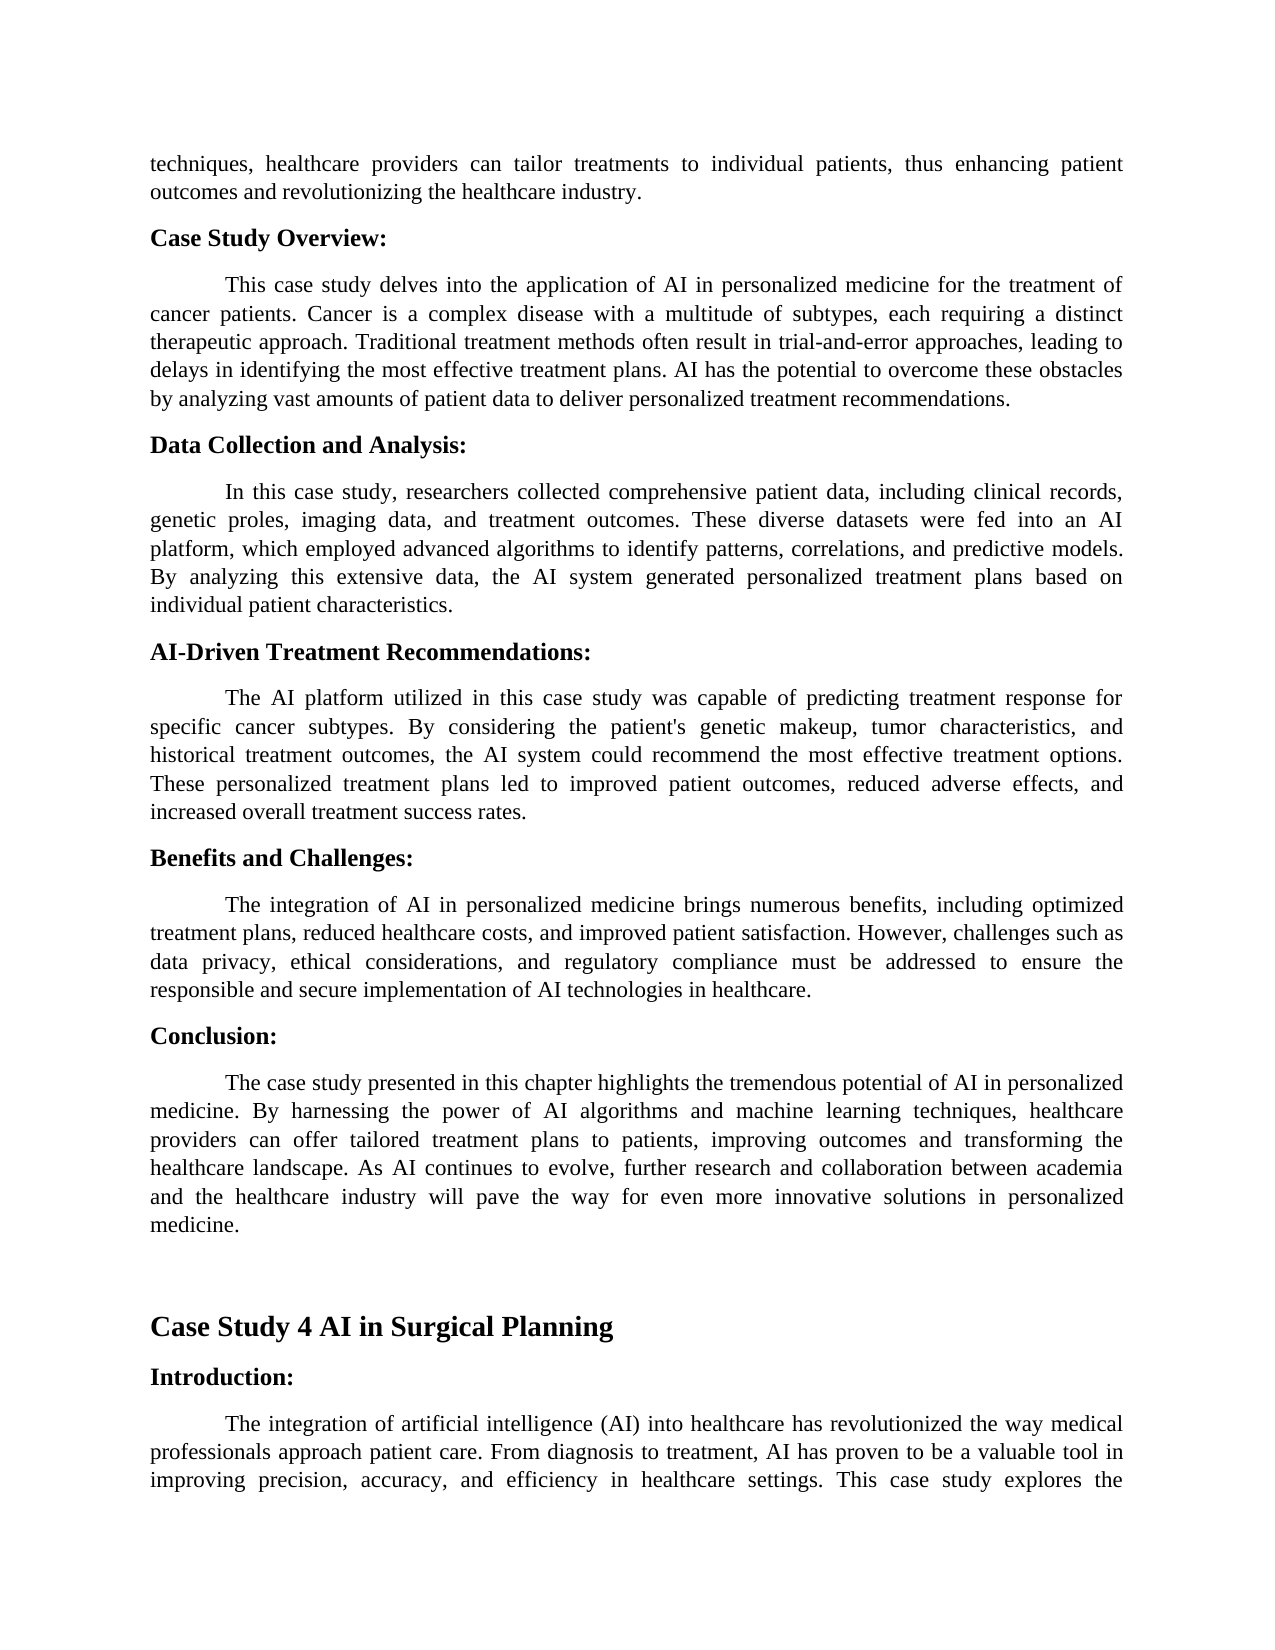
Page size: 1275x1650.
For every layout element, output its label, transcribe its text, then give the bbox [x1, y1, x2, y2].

text Conclusion: [150, 1021, 1125, 1050]
text The integration of AI in personalized medicine brings numerous benefits, including optimized treatment plans, reduced healthcare costs, and improved patient satisfaction. However, challenges such as data privacy, ethical considerations, and regulatory compliance must be addressed to ensure the responsible and secure implementation of AI technologies in healthcare. [150, 891, 1125, 1003]
text Case Study 4 AI in Surgical Planning [150, 1309, 1125, 1343]
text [150, 1410, 1125, 1493]
text This case study delves into the application of AI in personalized medicine for the treatment of cancer patients. Cancer is a complex disease with a multitude of subtypes, each requiring a distinct therapeutic approach. Traditional treatment methods often result in trial-and-error approaches, leading to delays in identifying the most effective treatment plans. AI has the potential to overcome these obstacles by analyzing vast amounts of patient data to deliver personalized treatment recommendations. [150, 271, 1125, 411]
text Introduction: [150, 1362, 1125, 1391]
text Benefits and Challenges: [150, 843, 1125, 872]
text The AI platform utilized in this case study was capable of predicting treatment response for specific cancer subtypes. By considering the patient's genetic makeup, tumor characteristics, and historical treatment outcomes, the AI system could recommend the most effective treatment options. These personalized treatment plans led to improved patient outcomes, reduced adverse effects, and increased overall treatment success rates. [150, 684, 1125, 824]
text AI-Driven Treatment Recommendations: [150, 637, 1125, 665]
text Data Collection and Analysis: [150, 430, 1125, 459]
text The case study presented in this chapter highlights the tremendous potential of AI in personalized medicine. By harnessing the power of AI algorithms and machine learning techniques, healthcare providers can offer tailored treatment plans to patients, improving outcomes and transforming the healthcare landscape. As AI continues to evolve, further research and collaboration between academia and the healthcare industry will pave the way for even more innovative solutions in personalized medicine. [150, 1069, 1125, 1238]
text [150, 150, 1125, 205]
text Case Study Overview: [150, 223, 1125, 252]
text In this case study, researchers collected comprehensive patient data, including clinical records, genetic proles, imaging data, and treatment outcomes. These diverse datasets were fed into an AI platform, which employed advanced algorithms to identify patterns, correlations, and predictive models. By analyzing this extensive data, the AI system generated personalized treatment plans based on individual patient characteristics. [150, 478, 1125, 618]
